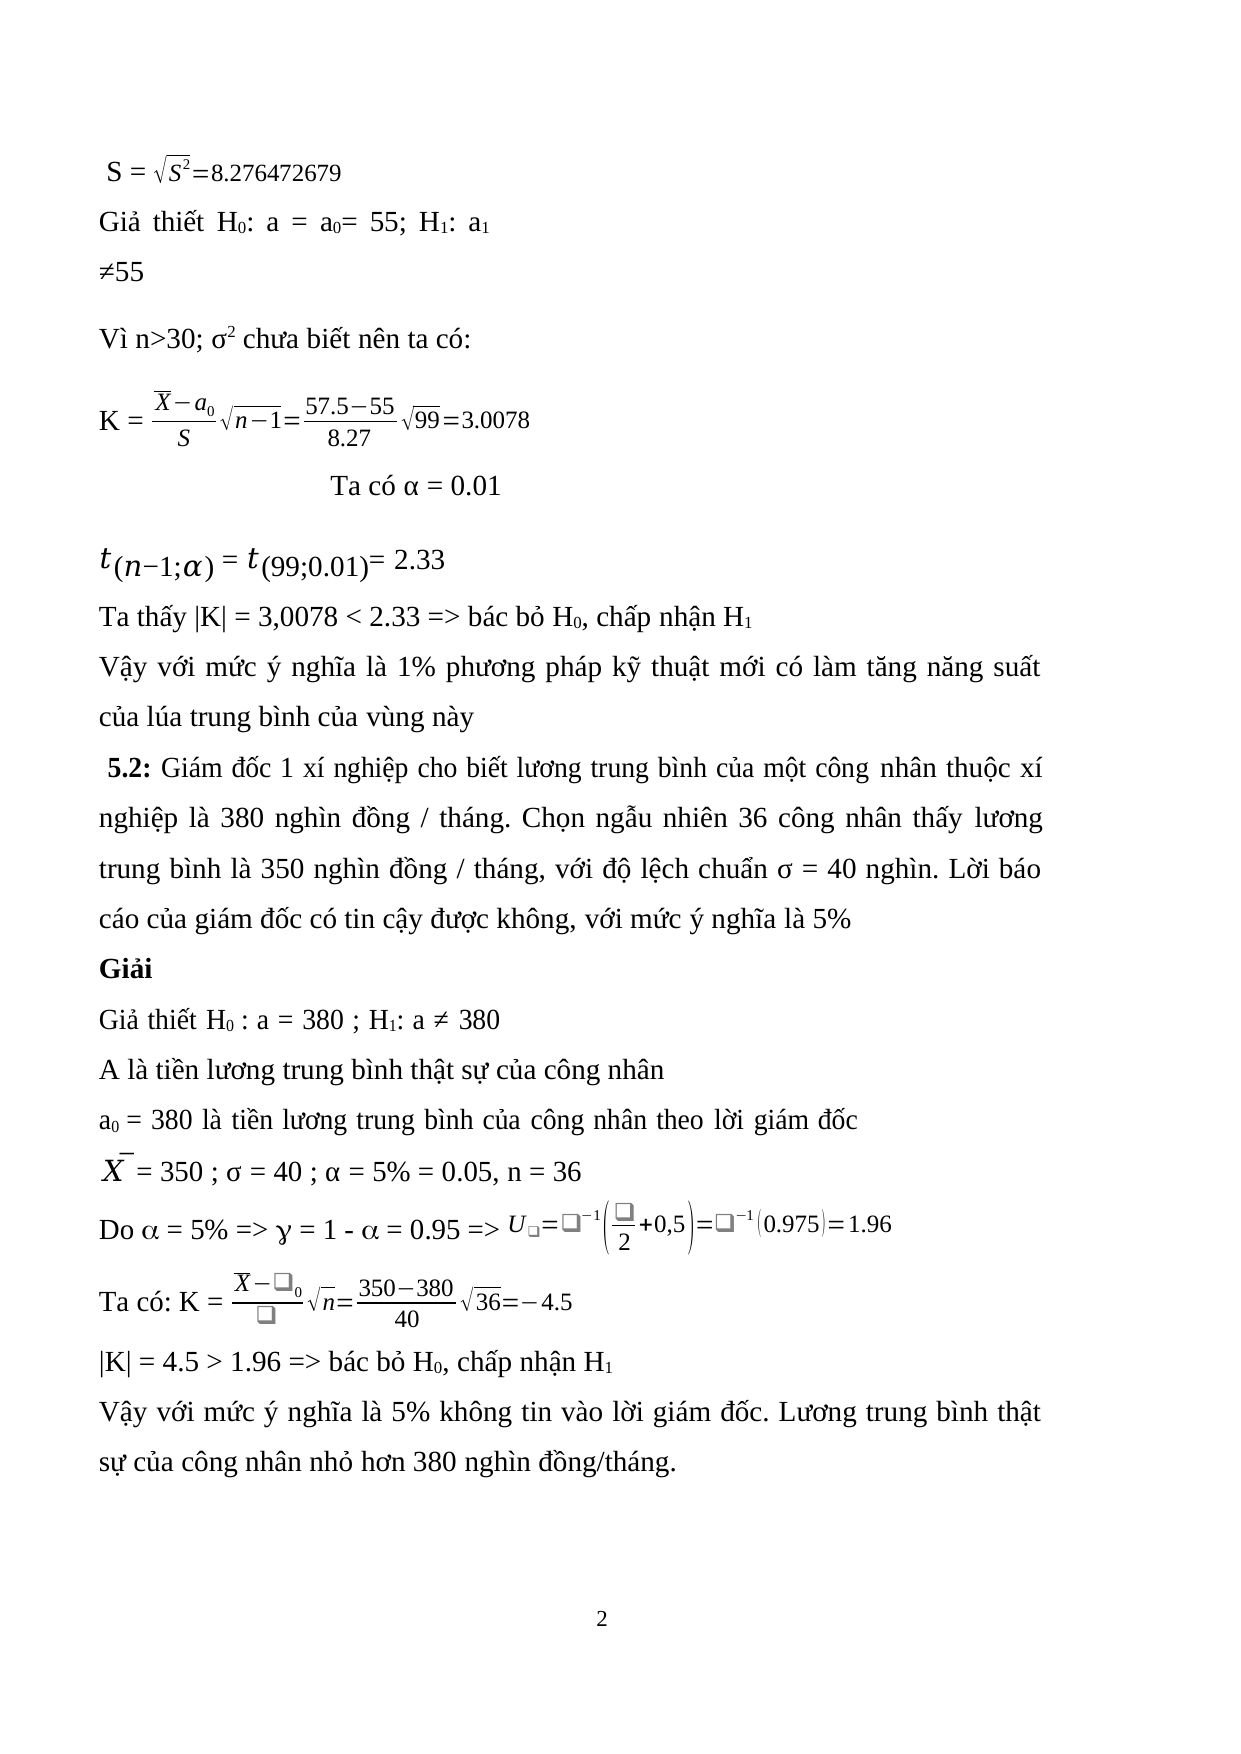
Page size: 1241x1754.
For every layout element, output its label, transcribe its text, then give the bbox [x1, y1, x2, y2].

text a0 = 380 là tiền lương trung bình của công nhân theo lời giám đốc [99, 1102, 1117, 1136]
text S = [99, 154, 1117, 187]
text 𝑋̅ = 350 ; σ = 40 ; α = 5% = 0.05, n = 36 [99, 1148, 1117, 1188]
text |K| = 4.5 > 1.96 => bác bỏ H0, chấp nhận H1 [99, 1344, 1117, 1377]
text Vậy với mức ý nghĩa là 5% không tin vào lời giám đốc. Lương trung bình thật sự của công nhân nhỏ hơn 380 nghìn đồng/tháng. [99, 1394, 1043, 1478]
text Ta thấy |K| = 3,0078 < 2.33 => bác bỏ H0, chấp nhận H1 [99, 599, 1117, 632]
text Do = 5% => = 1 - = 0.95 => [99, 1200, 1117, 1257]
text Vậy với mức ý nghĩa là 1% phương pháp kỹ thuật mới có làm tăng năng suất của lúa trung bình của vùng này [99, 649, 1042, 733]
text 𝑡(𝑛−1;𝛼) = 𝑡(99;0.01)= 2.33 [99, 540, 1117, 582]
text 5.2: Giám đốc 1 xí nghiệp cho biết lương trung bình của một công nhân thuộc xí nghiệp là 380 nghìn đồng / tháng. Chọn ngẫu nhiên 36 công nhân thấy lương trung bình là 350 nghìn đồng / tháng, với độ lệch chuẩn σ = 40 nghìn. Lời báo cáo của giám đốc có tin cậy được không, với mức ý nghĩa là 5% [54, 750, 1043, 935]
text Giả thiết H0 : a = 380 ; H1: a ≠ 380 [99, 1002, 1117, 1036]
text K = [99, 388, 1054, 451]
text Giả thiết H0: a = a0= 55; H1: a1 ≠55 [99, 204, 490, 288]
text Ta có: K = [99, 1269, 1117, 1332]
text Ta có α = 0.01 [330, 468, 1117, 502]
text A là tiền lương trung bình thật sự của công nhân [99, 1052, 1117, 1085]
subtitle Giải [99, 952, 1117, 985]
text Vì n>30; σ2 chưa biết nên ta có: [99, 321, 490, 355]
